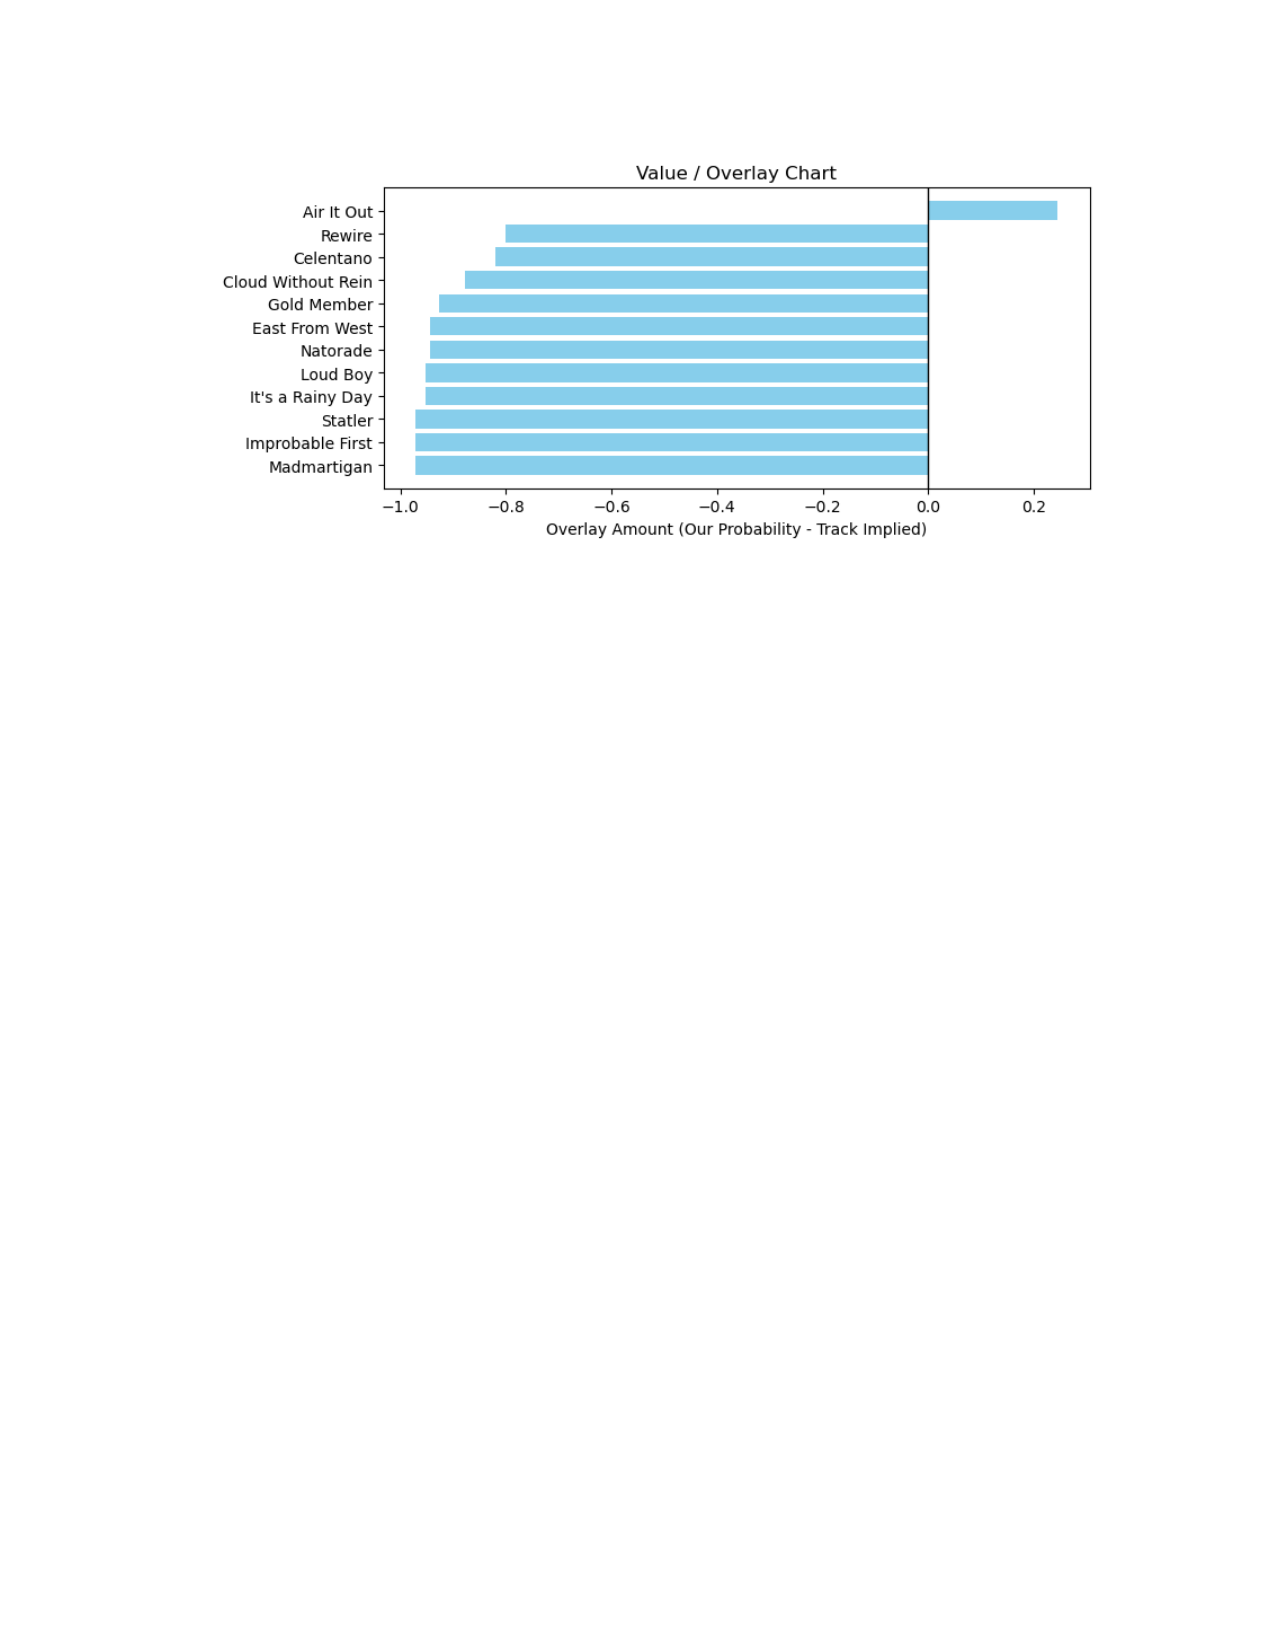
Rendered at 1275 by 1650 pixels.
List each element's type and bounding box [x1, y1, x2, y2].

picture [206, 150, 1107, 554]
